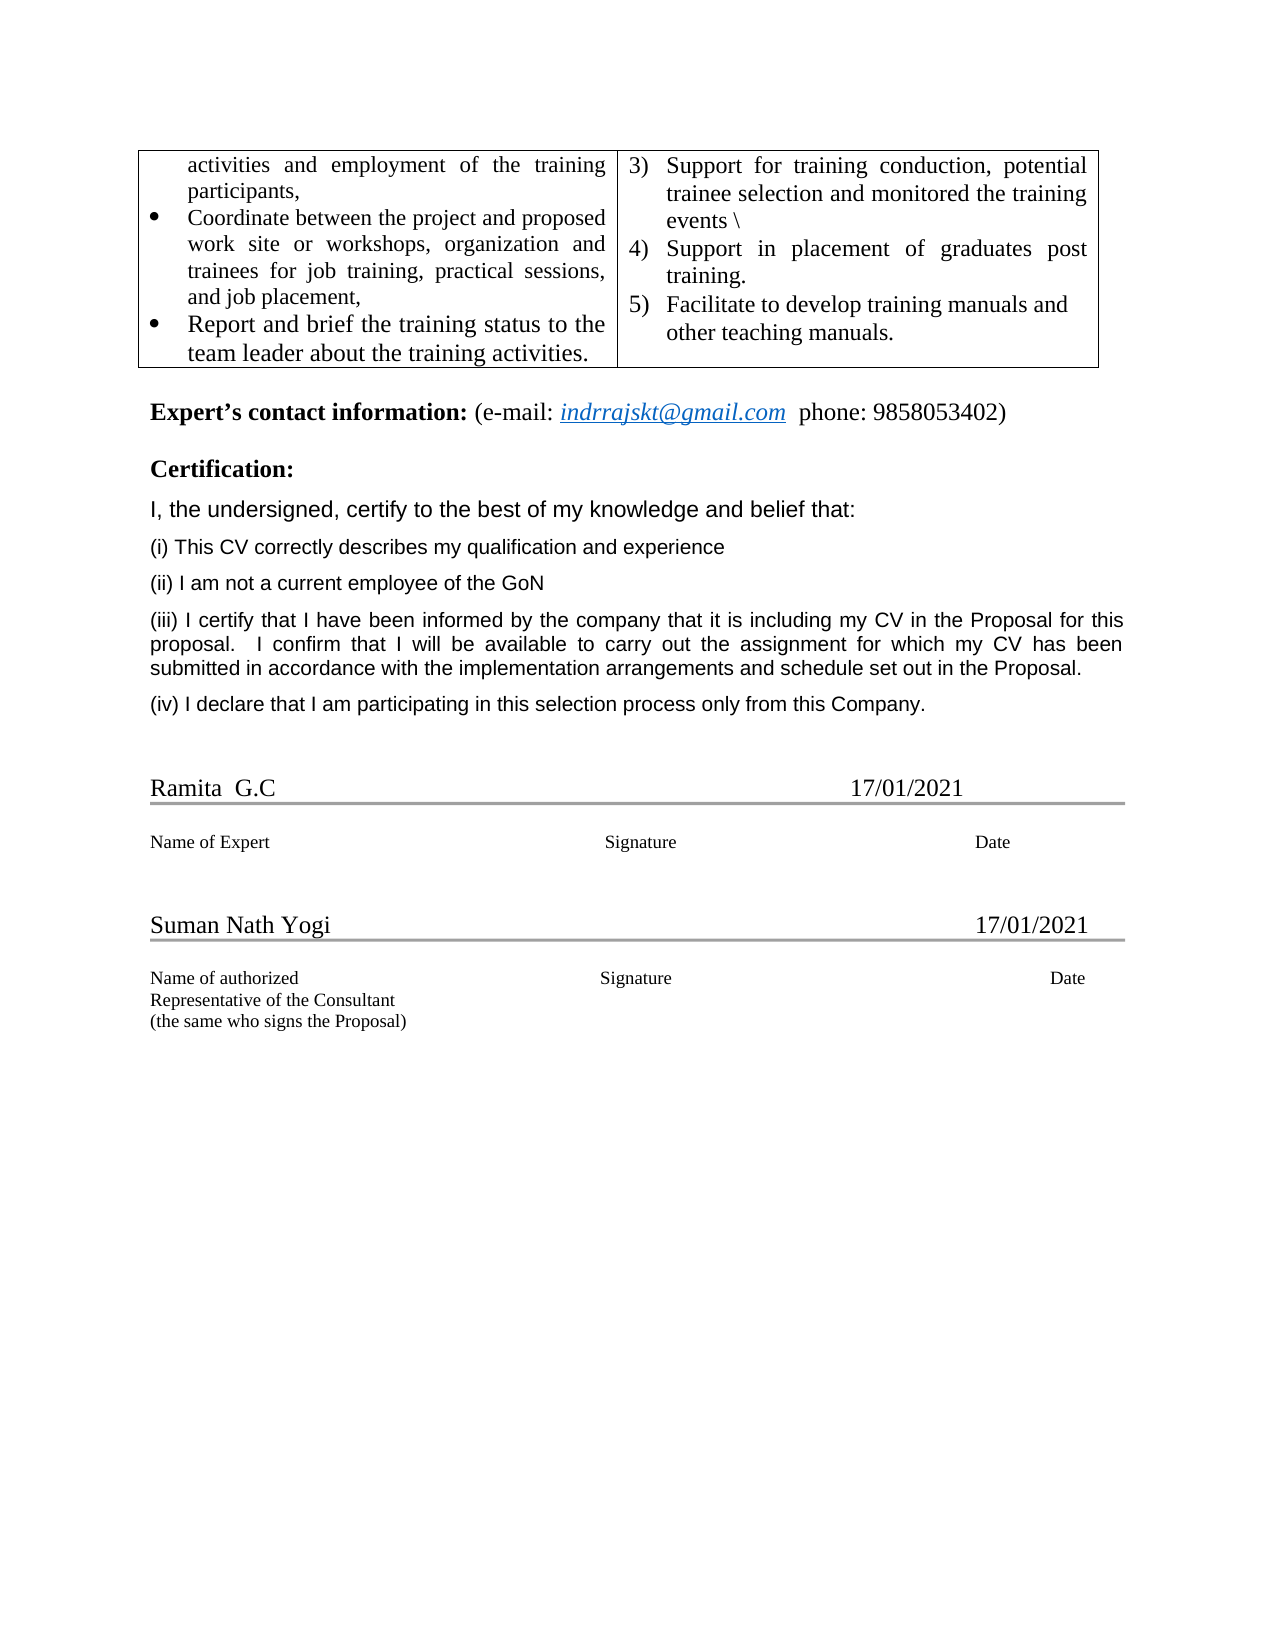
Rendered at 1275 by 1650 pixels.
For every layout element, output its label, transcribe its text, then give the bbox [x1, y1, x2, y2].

text (iii) I certify that I have been informed by the company that it is including my CV in the Proposal for this proposal. I confirm that I will be available to carry out the assignment for which my CV has been submitted in accordance with the implementation arrangements and schedule set out in the Proposal. [150, 607, 1125, 679]
text Ramita G.C 17/01/2021 [150, 773, 1125, 801]
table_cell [618, 151, 1098, 367]
text Name of authorized Signature Date [150, 967, 1125, 989]
text (i) This CV correctly describes my qualification and experience [150, 534, 1125, 558]
text (iv) I declare that I am participating in this selection process only from this Company. [150, 692, 1125, 716]
text Suman Nath Yogi 17/01/2021 [150, 910, 1125, 938]
text Representative of the Consultant [150, 989, 1125, 1010]
text (ii) I am not a current employee of the GoN [150, 571, 1125, 595]
text I, the undersigned, certify to the best of my knowledge and belief that: [150, 496, 1125, 522]
text (the same who signs the Proposal) [150, 1010, 1125, 1032]
text Certification: [150, 454, 1125, 483]
text Expert’s contact information: (e-mail: indrrajskt@gmail.com phone: 9858053402) [150, 397, 1125, 426]
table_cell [139, 151, 617, 367]
text Name of Expert Signature Date [150, 831, 1125, 852]
